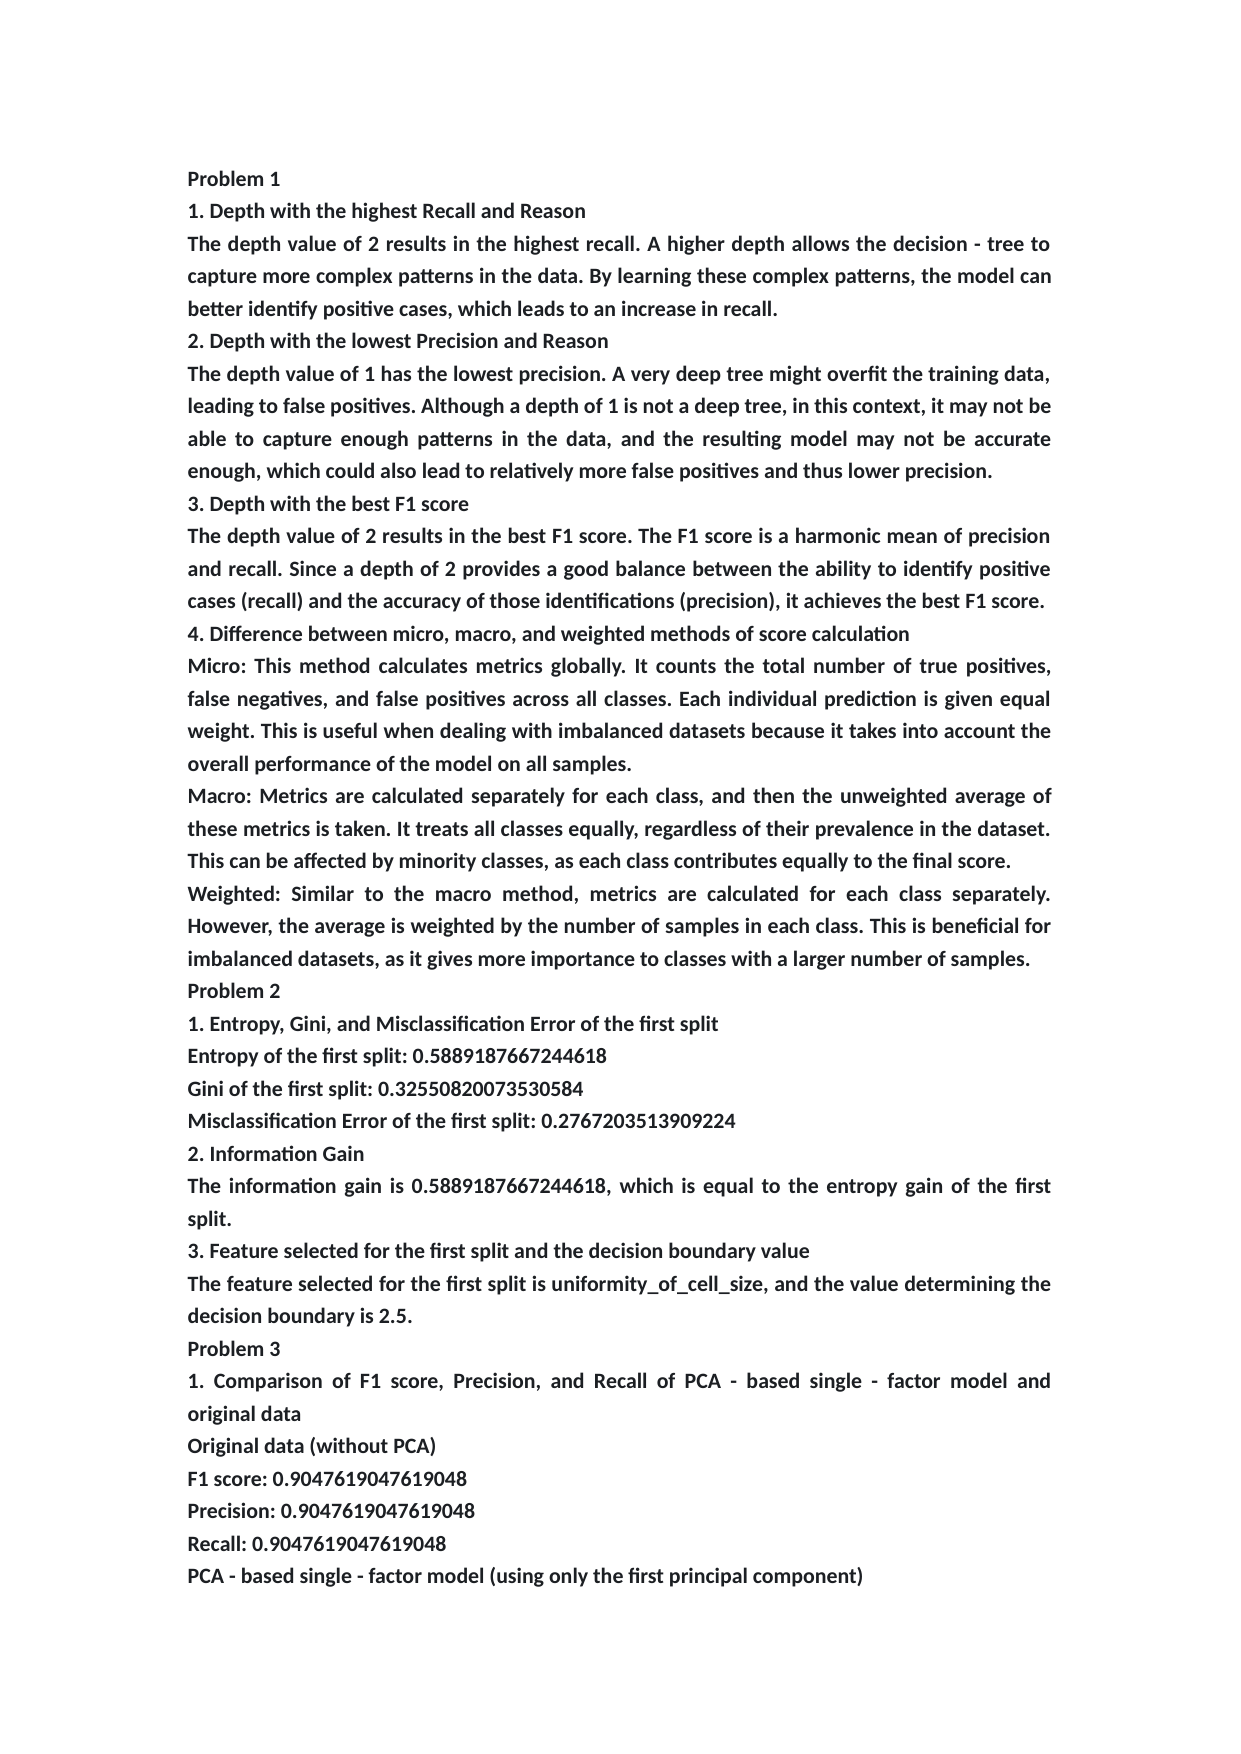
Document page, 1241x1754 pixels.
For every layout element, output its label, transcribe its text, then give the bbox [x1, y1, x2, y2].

text Micro: This method calculates metrics globally. It counts the total number of true positives, false negatives, and false positives across all classes. Each individual prediction is given equal weight. This is useful when dealing with imbalanced datasets because it takes into account the overall performance of the model on all samples. [187, 649, 1053, 695]
text 2. Information Gain [187, 1137, 1053, 1169]
text Micro: This method calculates metrics globally. It counts the total number of true positives, false negatives, and false positives across all classes. Each individual prediction is given equal weight. This is useful when dealing with imbalanced datasets because it takes into account the overall performance of the model on all samples. [187, 729, 1053, 779]
text Original data (without PCA) [187, 1429, 1053, 1462]
text The depth value of 2 results in the highest recall. A higher depth allows the decision - tree to capture more complex patterns in the data. By learning these complex patterns, the model can better identify positive cases, which leads to an increase in recall. [187, 239, 1053, 324]
text 1. Depth with the highest Recall and Reason [187, 194, 1053, 227]
text The feature selected for the first split is uniformity_of_cell_size, and the value determining the decision boundary is 2.5. [187, 1279, 1053, 1332]
text The information gain is 0.5889187667244618, which is equal to the entropy gain of the first split. [187, 1181, 1053, 1234]
text 1. Comparison of F1 score, Precision, and Recall of PCA - based single - factor model and original data [187, 1364, 1053, 1429]
text The depth value of 1 has the lowest precision. A very deep tree might overfit the training data, leading to false positives. Although a depth of 1 is not a deep tree, in this context, it may not be able to capture enough patterns in the data, and the resulting model may not be accurate enough, which could also lead to relatively more false positives and thus lower precision. [187, 369, 1053, 487]
text Precision: 0.9047619047619048 [187, 1494, 1053, 1527]
text 2. Depth with the lowest Precision and Reason [187, 324, 1053, 357]
text Gini of the first split: 0.32550820073530584 [187, 1072, 1053, 1104]
text 3. Feature selected for the first split and the decision boundary value [187, 1234, 1053, 1267]
text 1. Entropy, Gini, and Misclassification Error of the first split [187, 1007, 1053, 1039]
text Macro: Metrics are calculated separately for each class, and then the unweighted average of these metrics is taken. It treats all classes equally, regardless of their prevalence in the dataset. This can be affected by minority classes, as each class contributes equally to the final score. [187, 779, 1053, 826]
text Problem 2 [187, 974, 1053, 1007]
text F1 score: 0.9047619047619048 [187, 1462, 1053, 1494]
text Weighted: Similar to the macro method, metrics are calculated for each class separately. However, the average is weighted by the number of samples in each class. This is beneficial for imbalanced datasets, as it gives more importance to classes with a larger number of samples. [187, 888, 1053, 974]
text Recall: 0.9047619047619048 [187, 1527, 1053, 1559]
text Problem 1 [187, 162, 1053, 194]
text Problem 3 [187, 1332, 1053, 1364]
text 4. Difference between micro, macro, and weighted methods of score calculation [187, 617, 1053, 649]
text 3. Depth with the best F1 score [187, 487, 1053, 519]
text Misclassification Error of the first split: 0.2767203513909224 [187, 1104, 1053, 1137]
text Macro: Metrics are calculated separately for each class, and then the unweighted average of these metrics is taken. It treats all classes equally, regardless of their prevalence in the dataset. This can be affected by minority classes, as each class contributes equally to the final score. [187, 827, 1053, 877]
text PCA - based single - factor model (using only the first principal component) [187, 1559, 1053, 1592]
text The depth value of 2 results in the best F1 score. The F1 score is a harmonic mean of precision and recall. Since a depth of 2 provides a good balance between the ability to identify positive cases (recall) and the accuracy of those identifications (precision), it achieves the best F1 score. [187, 531, 1053, 617]
text Micro: This method calculates metrics globally. It counts the total number of true positives, false negatives, and false positives across all classes. Each individual prediction is given equal weight. This is useful when dealing with imbalanced datasets because it takes into account the overall performance of the model on all samples. [187, 697, 1053, 727]
text Entropy of the first split: 0.5889187667244618 [187, 1039, 1053, 1072]
